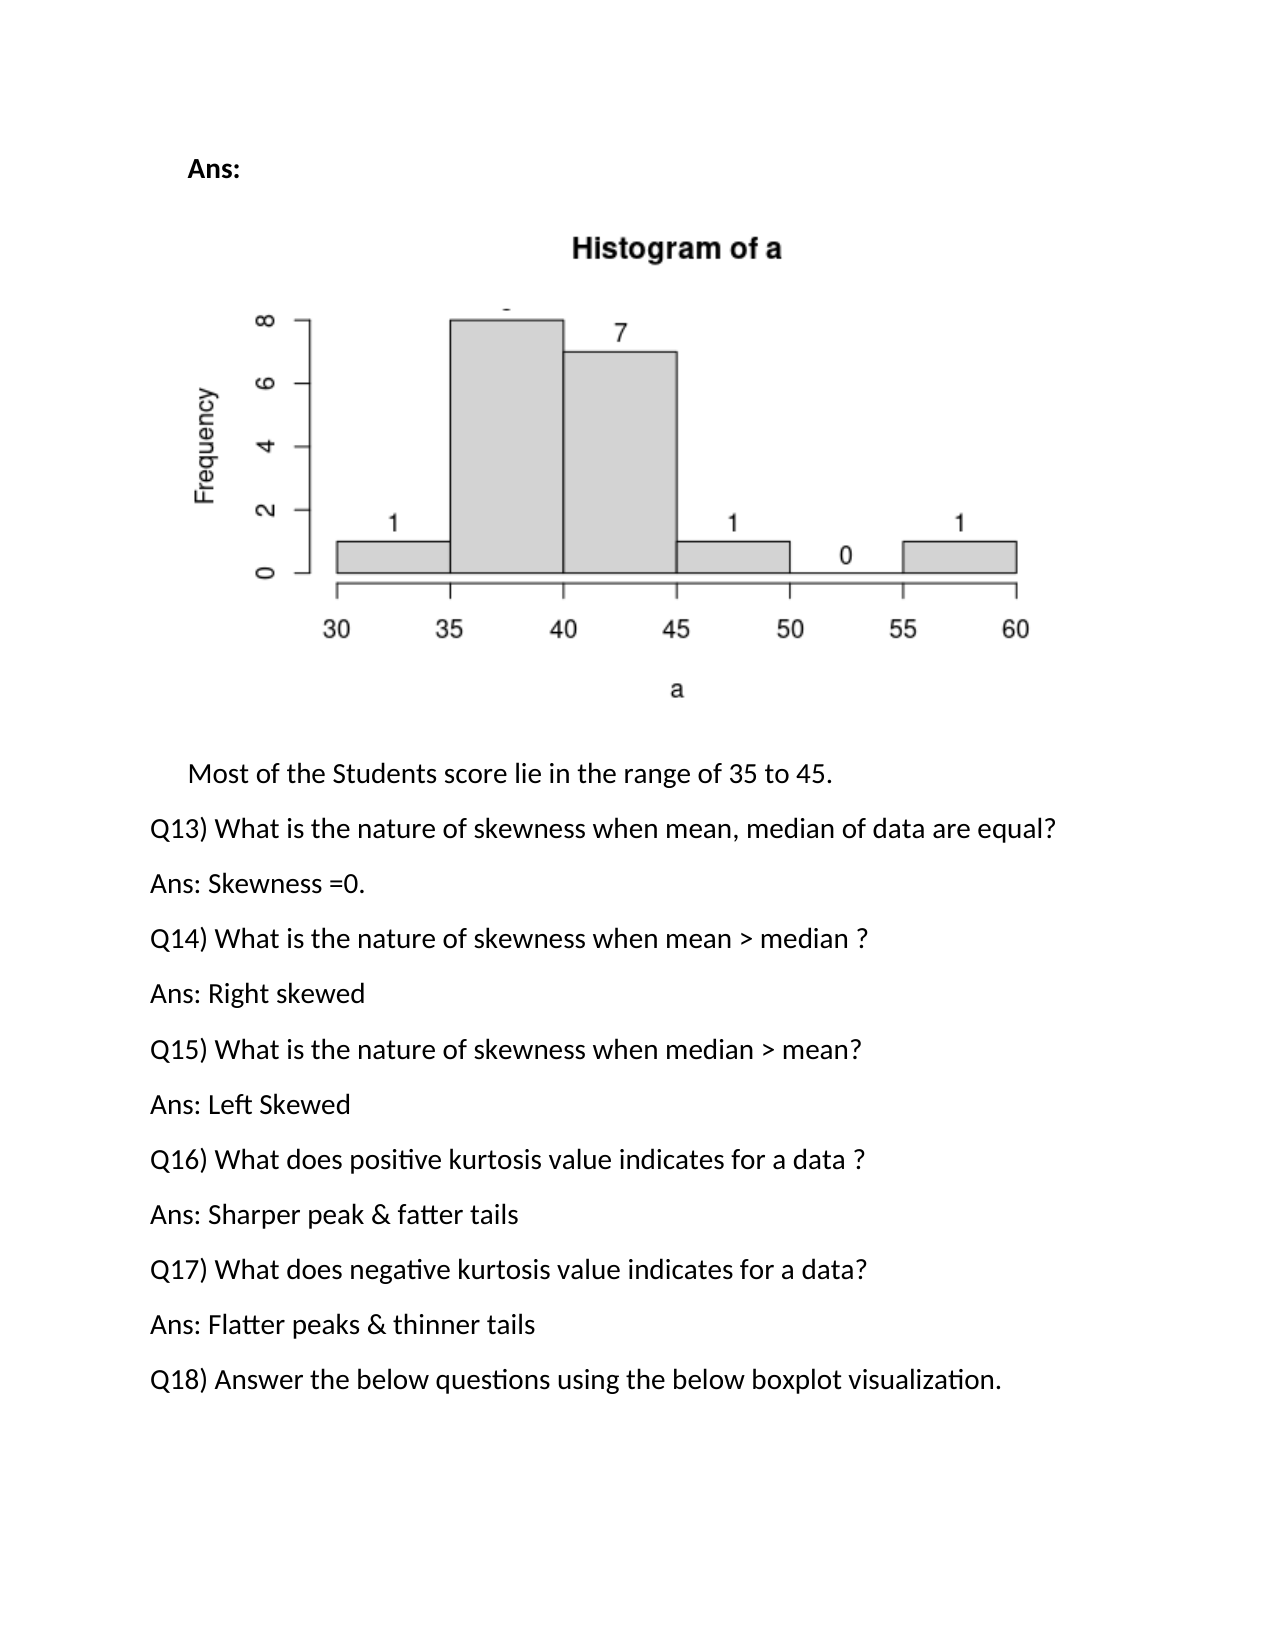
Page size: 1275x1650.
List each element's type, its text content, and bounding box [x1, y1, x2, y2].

text Q18) Answer the below questions using the below boxplot visualization. [150, 1361, 1125, 1397]
text Ans: Sharper peak & fatter tails [150, 1196, 1125, 1232]
text Q13) What is the nature of skewness when mean, median of data are equal? [150, 810, 1125, 846]
text Q16) What does positive kurtosis value indicates for a data ? [150, 1141, 1125, 1177]
text Ans: Skewness =0. [150, 865, 1125, 901]
text Ans: Right skewed [150, 976, 1125, 1011]
text Most of the Students score lie in the range of 35 to 45. [187, 755, 1125, 791]
text Ans: Flatter peaks & thinner tails [150, 1306, 1125, 1342]
text Q14) What is the nature of skewness when mean > median ? [150, 921, 1125, 956]
text Q17) What does negative kurtosis value indicates for a data? [150, 1251, 1125, 1287]
picture [187, 187, 1107, 737]
text Ans: Left Skewed [150, 1086, 1125, 1121]
text Q15) What is the nature of skewness when median > mean? [150, 1031, 1125, 1066]
